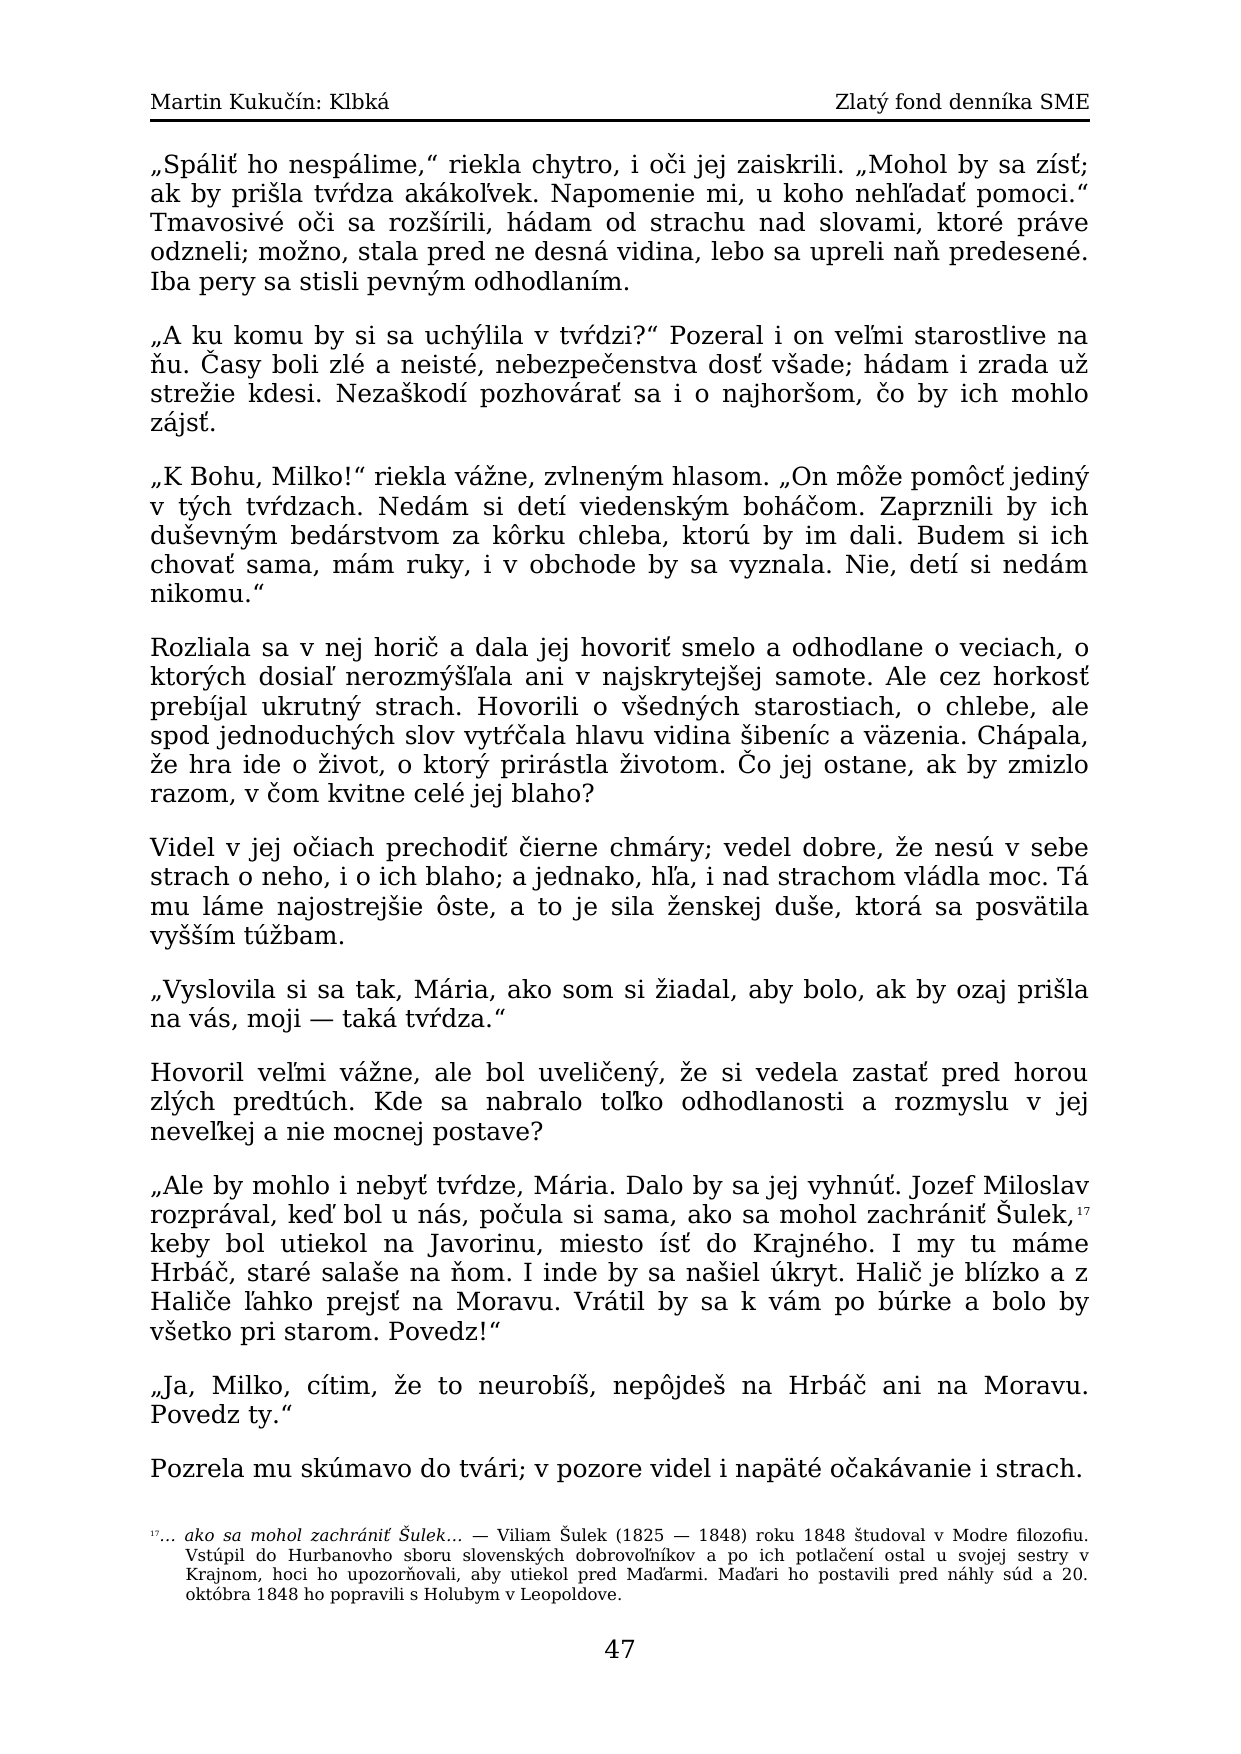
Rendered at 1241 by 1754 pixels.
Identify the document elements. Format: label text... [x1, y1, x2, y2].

text Videl v jej očiach prechodiť čierne chmáry; vedel dobre, že nesú v sebe strach o neho, i o ich blaho; a jednako, hľa, i nad strachom vládla moc. Tá mu láme najostrejšie ôste, a to je sila ženskej duše, ktorá sa posvätila vyšším túžbam. [150, 833, 1090, 950]
text Rozliala sa v nej horič a dala jej hovoriť smelo a odhodlane o veciach, o ktorých dosiaľ nerozmýšľala ani v najskrytejšej samote. Ale cez horkosť prebíjal ukrutný strach. Hovorili o všedných starostiach, o chlebe, ale spod jednoduchých slov vytŕčala hlavu vidina šibeníc a väzenia. Chápala, že hra ide o život, o ktorý prirástla životom. Čo jej ostane, ak by zmizlo razom, v čom kvitne celé jej blaho? [150, 633, 1090, 808]
text „Ja, Milko, cítim, že to neurobíš, nepôjdeš na Hrbáč ani na Moravu. Povedz ty.“ [150, 1371, 1090, 1429]
text Hovoril veľmi vážne, ale bol uveličený, že si vedela zastať pred horou zlých predtúch. Kde sa nabralo toľko odhodlanosti a rozmyslu v jej neveľkej a nie mocnej postave? [150, 1058, 1090, 1146]
text „Ale by mohlo i nebyť tvŕdze, Mária. Dalo by sa jej vyhnúť. Jozef Miloslav rozprával, keď bol u nás, počula si sama, ako sa mohol zachrániť Šulek,17​ keby bol utiekol na Javorinu, miesto ísť do Krajného. I my tu máme Hrbáč, staré salaše na ňom. I inde by sa našiel úkryt. Halič je blízko a z Haliče ľahko prejsť na Moravu. Vrátil by sa k vám po búrke a bolo by všetko pri starom. Povedz!“ [150, 1171, 1090, 1346]
text Pozrela mu skúmavo do tvári; v pozore videl i napäté očakávanie i strach. [150, 1454, 1090, 1483]
text „Spáliť ho nespálime,“ riekla chytro, i oči jej zaiskrili. „Mohol by sa zísť; ak by prišla tvŕdza akákoľvek. Napomenie mi, u koho nehľadať pomoci.“ Tmavosivé oči sa rozšírili, hádam od strachu nad slovami, ktoré práve odzneli; možno, stala pred ne desná vidina, lebo sa upreli naň predesené. Iba pery sa stisli pevným odhodlaním. [150, 150, 1090, 296]
text „K Bohu, Milko!“ riekla vážne, zvlneným hlasom. „On môže pomôcť jediný v tých tvŕdzach. Nedám si detí viedenským boháčom. Zaprznili by ich duševným bedárstvom za kôrku chleba, ktorú by im dali. Budem si ich chovať sama, mám ruky, i v obchode by sa vyznala. Nie, detí si nedám nikomu.“ [150, 462, 1090, 608]
text „Vyslovila si sa tak, Mária, ako som si žiadal, aby bolo, ak by ozaj prišla na vás, moji — taká tvŕdza.“ [150, 975, 1090, 1033]
text „A ku komu by si sa uchýlila v tvŕdzi?“ Pozeral i on veľmi starostlive na ňu. Časy boli zlé a neisté, nebezpečenstva dosť všade; hádam i zrada už strežie kdesi. Nezaškodí pozhovárať sa i o najhoršom, čo by ich mohlo zájsť. [150, 321, 1090, 437]
